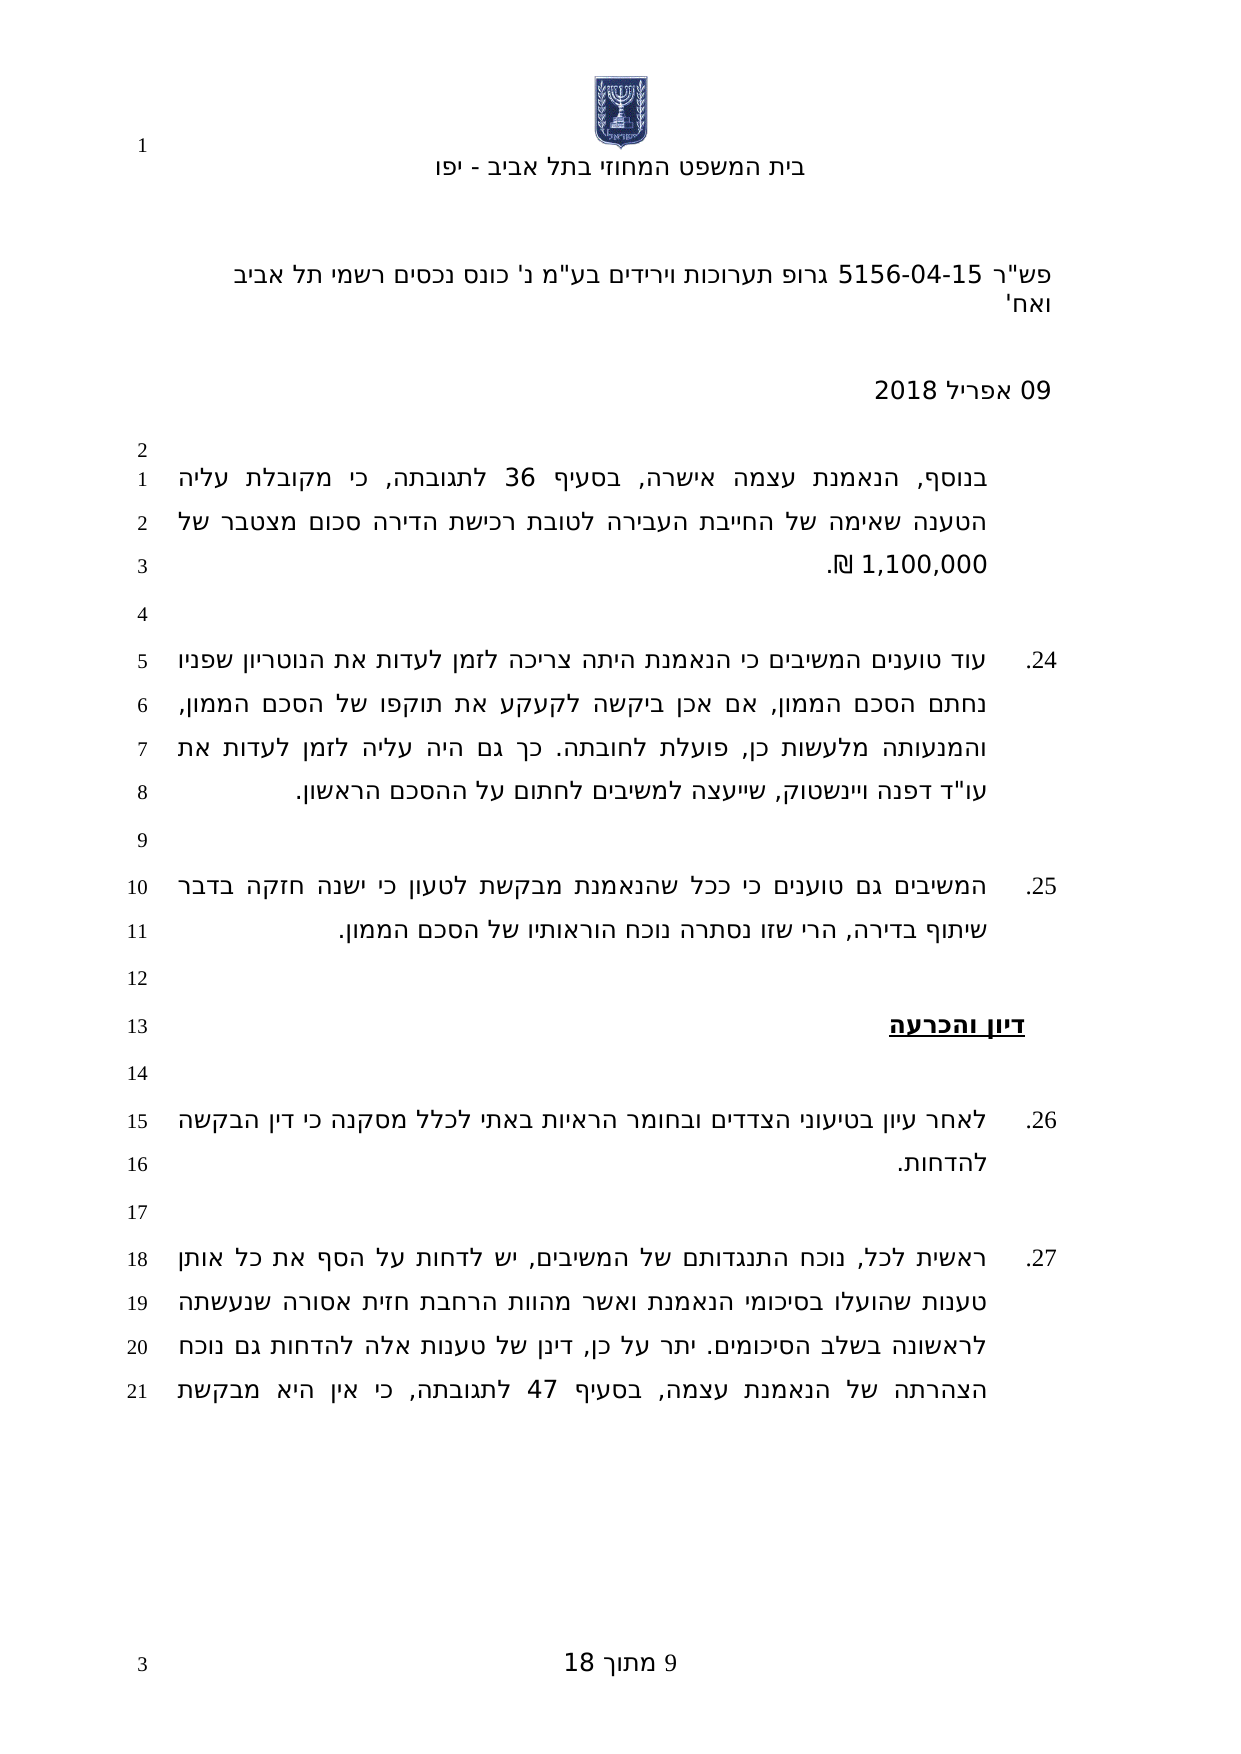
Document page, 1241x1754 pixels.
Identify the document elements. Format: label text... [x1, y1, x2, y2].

list המשיבים גם טוענים כי ככל שהנאמנת מבקשת לטעון כי ישנה חזקה בדבר שיתוף בדירה, הרי שזו נסתרה נוכח הוראותיו של הסכם הממון. [177, 871, 1026, 944]
picture [589, 75, 651, 152]
list עוד טוענים המשיבים כי הנאמנת היתה צריכה לזמן לעדות את הנוטריון שפניו נחתם הסכם הממון, אם אכן ביקשה לקעקע את תוקפו של הסכם הממון, והמנעותה מלעשות כן, פועלת לחובתה. כך גם היה עליה לזמן לעדות את עו"ד דפנה ויינשטוק, שייעצה למשיבים לחתום על ההסכם הראשון. [177, 645, 1026, 806]
text דיון והכרעה [177, 1010, 1063, 1039]
list לאחר עיון בטיעוני הצדדים ובחומר הראיות באתי לכלל מסקנה כי דין הבקשה להדחות. [177, 1105, 1026, 1178]
